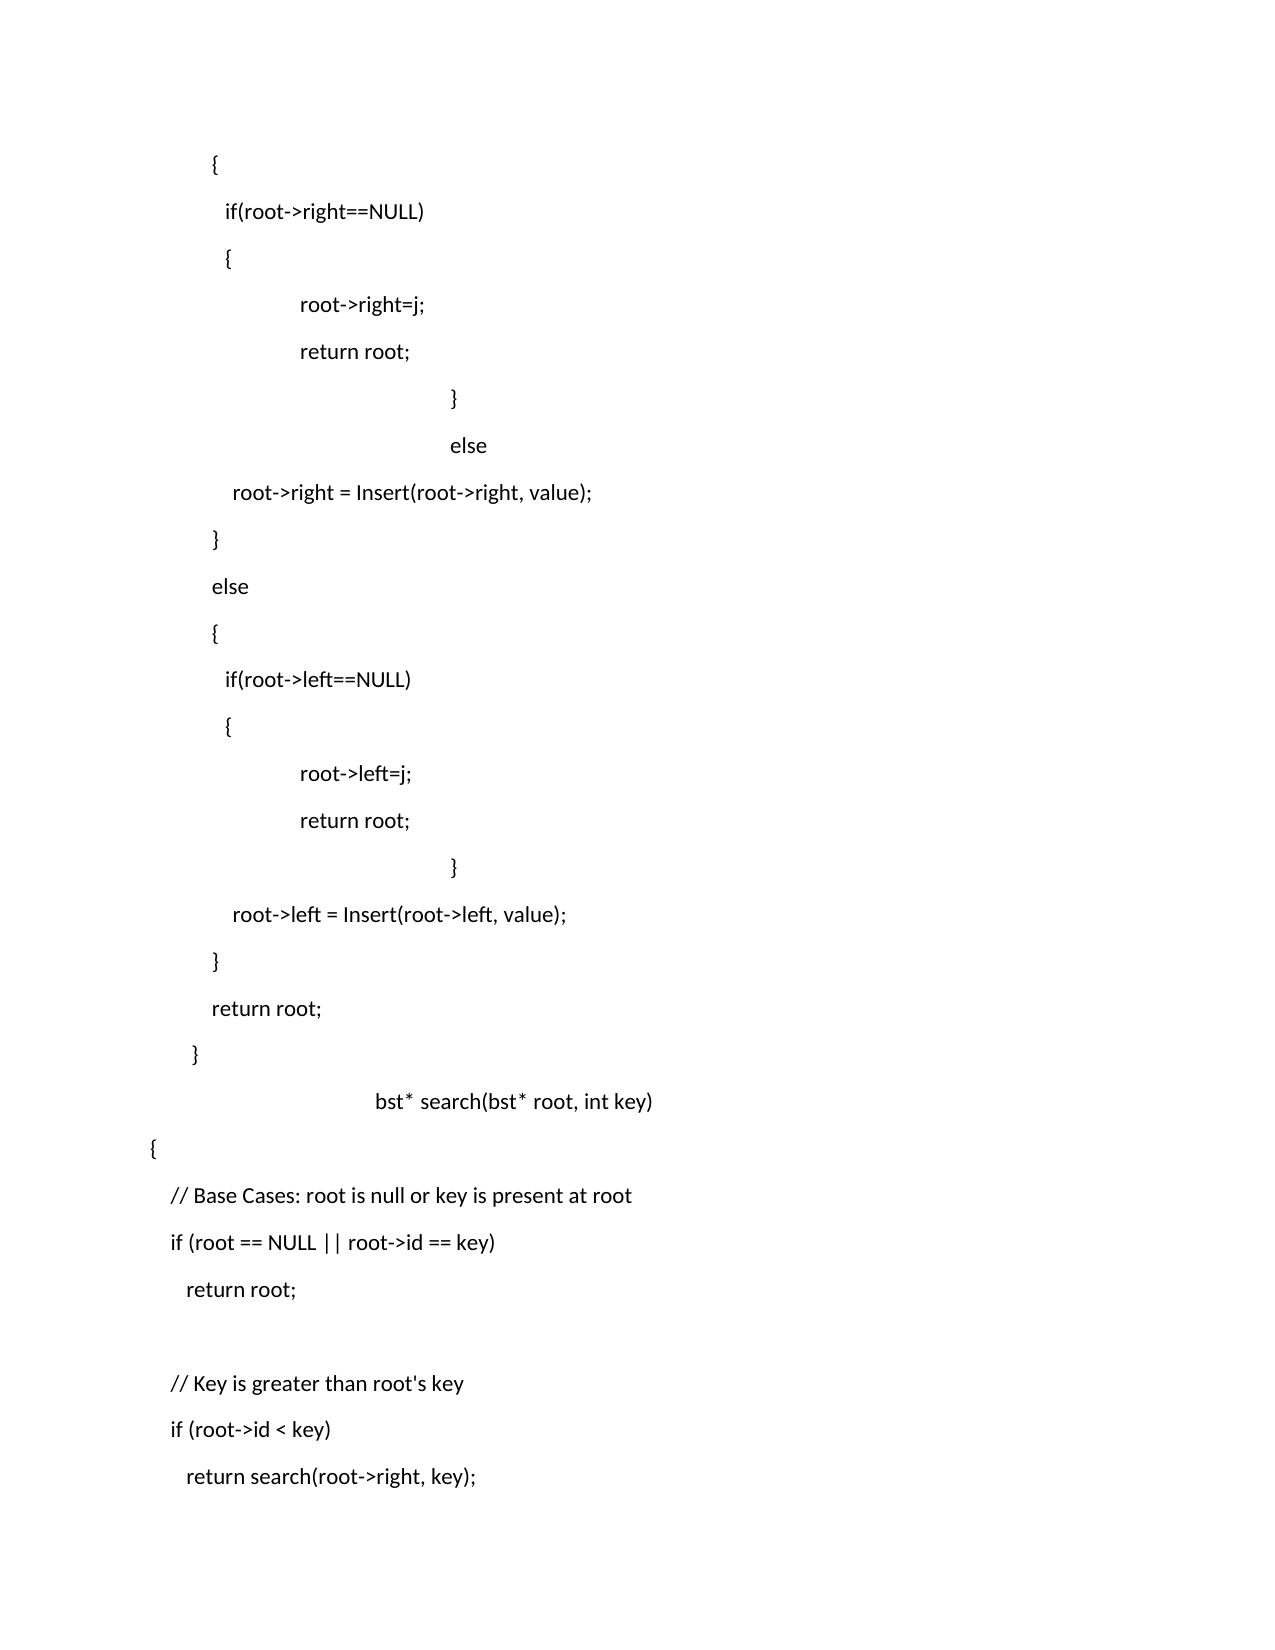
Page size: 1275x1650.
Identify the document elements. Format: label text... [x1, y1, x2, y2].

text } [150, 853, 1125, 881]
text root->left=j; [150, 759, 1125, 787]
text return root; [150, 337, 1125, 366]
text } [150, 525, 1125, 553]
text root->right=j; [150, 291, 1125, 319]
text else [150, 431, 1125, 459]
text { [150, 244, 1125, 272]
text { [150, 619, 1125, 647]
text return search(root->right, key); [150, 1462, 1125, 1491]
text return root; [150, 994, 1125, 1022]
text if(root->left==NULL) [150, 666, 1125, 694]
text { [150, 150, 1125, 178]
text return root; [150, 1275, 1125, 1303]
text root->right = Insert(root->right, value); [150, 478, 1125, 506]
text if(root->right==NULL) [150, 197, 1125, 225]
text } [150, 1041, 1125, 1069]
text // Key is greater than root's key [150, 1369, 1125, 1397]
text else [150, 572, 1125, 600]
text return root; [150, 806, 1125, 834]
text bst* search(bst* root, int key) [150, 1087, 1125, 1116]
text } [150, 384, 1125, 412]
text if (root == NULL || root->id == key) [150, 1228, 1125, 1256]
text } [150, 947, 1125, 975]
text { [150, 712, 1125, 741]
text root->left = Insert(root->left, value); [150, 900, 1125, 928]
text // Base Cases: root is null or key is present at root [150, 1181, 1125, 1209]
text if (root->id < key) [150, 1416, 1125, 1444]
text { [150, 1134, 1125, 1162]
